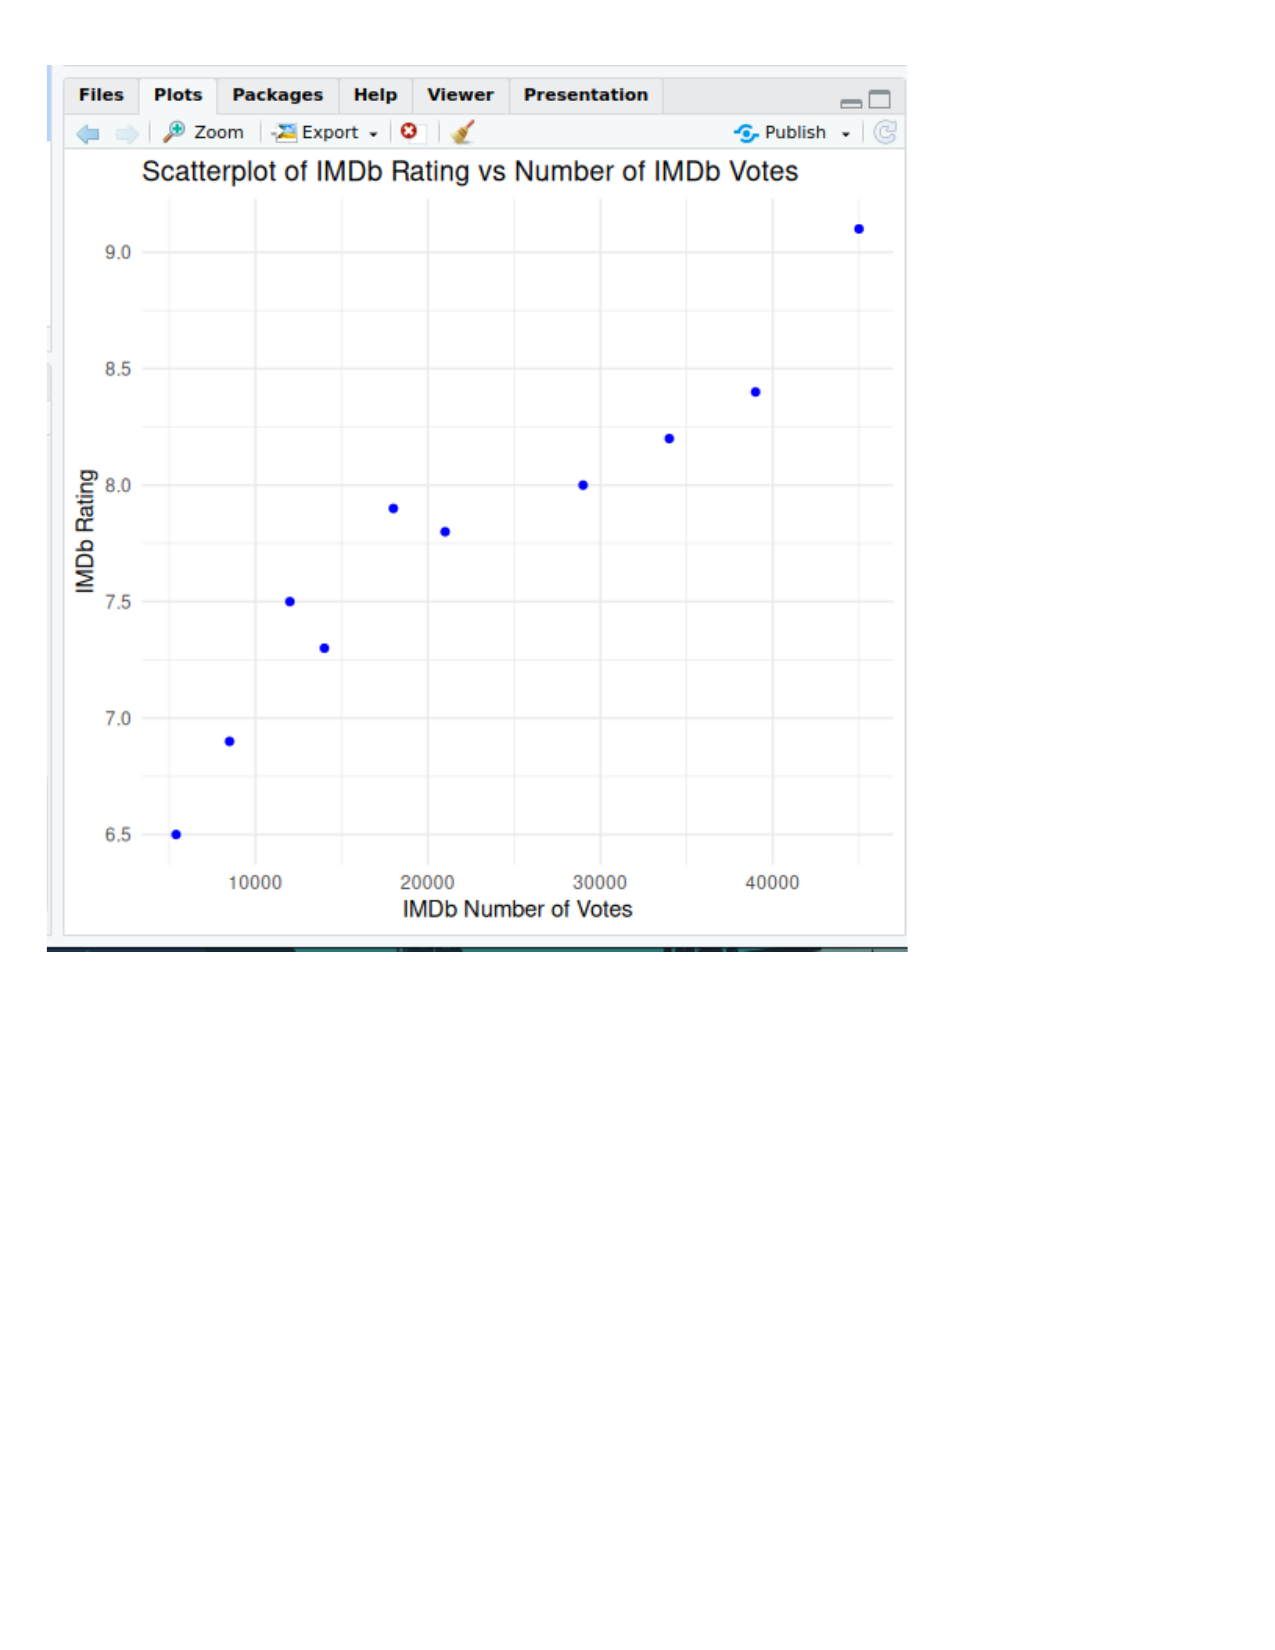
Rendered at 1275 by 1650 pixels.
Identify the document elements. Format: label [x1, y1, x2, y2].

picture [46, 65, 908, 952]
